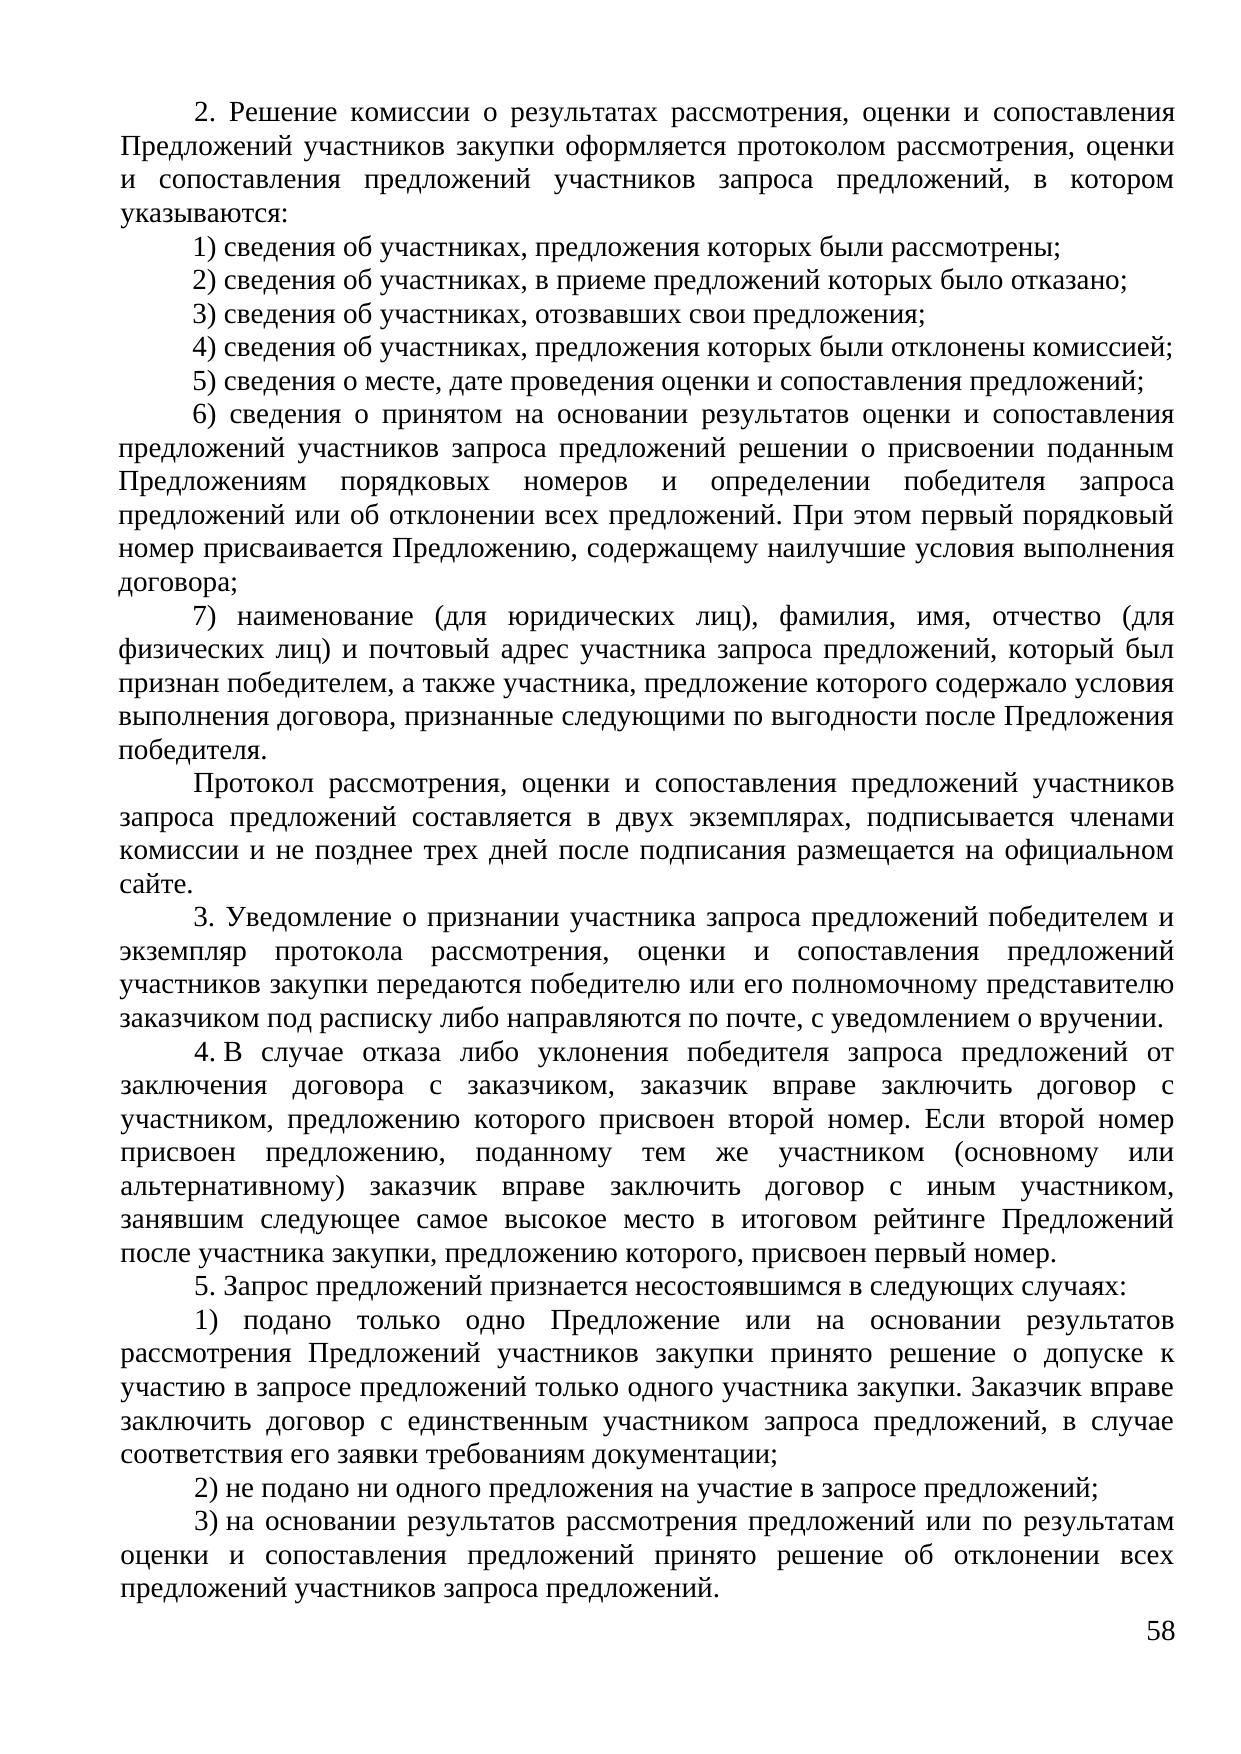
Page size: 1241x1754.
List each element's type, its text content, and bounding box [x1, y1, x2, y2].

text 5) сведения о месте, дате проведения оценки и сопоставления предложений; [118, 363, 1175, 396]
text 4. В случае отказа либо уклонения победителя запроса предложений от заключения договора с заказчиком, заказчик вправе заключить договор с участником, предложению которого присвоен второй номер. Если второй номер присвоен предложению, поданному тем же участником (основному или альтернативному) заказчик вправе заключить договор с иным участником, занявшим следующее самое высокое место в итоговом рейтинге Предложений после участника закупки, предложению которого, присвоен первый номер. [120, 1034, 1175, 1268]
text 7) наименование (для юридических лиц), фамилия, имя, отчество (для физических лиц) и почтовый адрес участника запроса предложений, который был признан победителем, а также участника, предложение которого содержало условия выполнения договора, признанные следующими по выгодности после Предложения победителя. [118, 598, 1175, 765]
text 3. Уведомление о признании участника запроса предложений победителем и экземпляр протокола рассмотрения, оценки и сопоставления предложений участников закупки передаются победителю или его полномочному представителю заказчиком под расписку либо направляются по почте, с уведомлением о вручении. [119, 899, 1175, 1034]
text 2. Решение комиссии о результатах рассмотрения, оценки и сопоставления Предложений участников закупки оформляется протоколом рассмотрения, оценки и сопоставления предложений участников запроса предложений, в котором указываются: [120, 94, 1175, 229]
text 6) сведения о принятом на основании результатов оценки и сопоставления предложений участников запроса предложений решении о присвоении поданным Предложениям порядковых номеров и определении победителя запроса предложений или об отклонении всех предложений. При этом первый порядковый номер присваивается Предложению, содержащему наилучшие условия выполнения договора; [118, 396, 1175, 598]
text 3) сведения об участниках, отозвавших свои предложения; [118, 296, 1175, 329]
text 4) сведения об участниках, предложения которых были отклонены комиссией; [118, 329, 1175, 363]
text 1) подано только одно Предложение или на основании результатов рассмотрения Предложений участников закупки принято решение о допуске к участию в запросе предложений только одного участника закупки. Заказчик вправе заключить договор с единственным участником запроса предложений, в случае соответствия его заявки требованиям документации; [120, 1302, 1175, 1470]
text Протокол рассмотрения, оценки и сопоставления предложений участников запроса предложений составляется в двух экземплярах, подписывается членами комиссии и не позднее трех дней после подписания размещается на официальном сайте. [119, 765, 1175, 899]
text 2) не подано ни одного предложения на участие в запросе предложений; [120, 1470, 1175, 1503]
text 3) на основании результатов рассмотрения предложений или по результатам оценки и сопоставления предложений принято решение об отклонении всех предложений участников запроса предложений. [120, 1503, 1175, 1604]
text 2) сведения об участниках, в приеме предложений которых было отказано; [118, 262, 1175, 296]
text 1) сведения об участниках, предложения которых были рассмотрены; [118, 229, 1175, 262]
text 5. Запрос предложений признается несостоявшимся в следующих случаях: [120, 1268, 1175, 1302]
